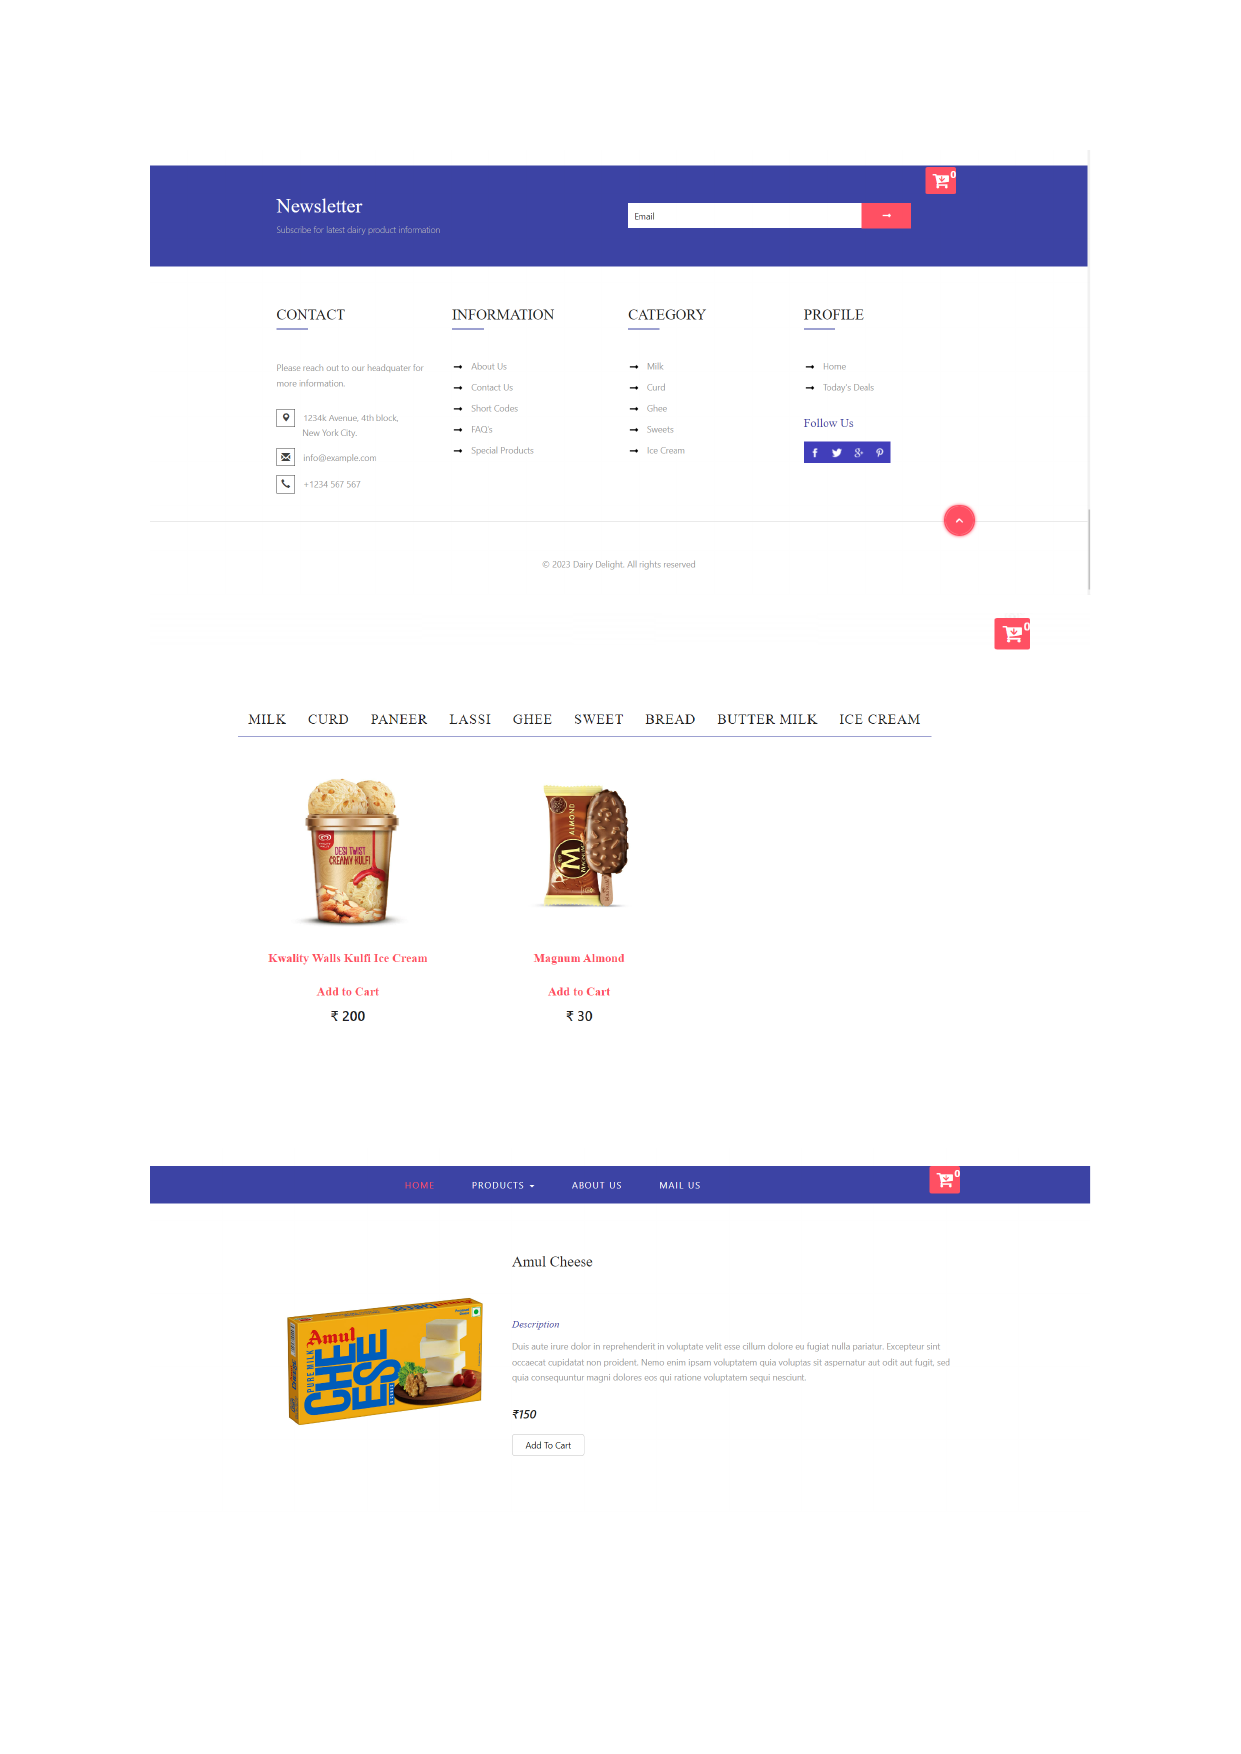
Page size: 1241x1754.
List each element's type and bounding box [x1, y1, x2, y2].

picture [150, 613, 1091, 1058]
picture [150, 1148, 1091, 1512]
picture [150, 150, 1091, 595]
